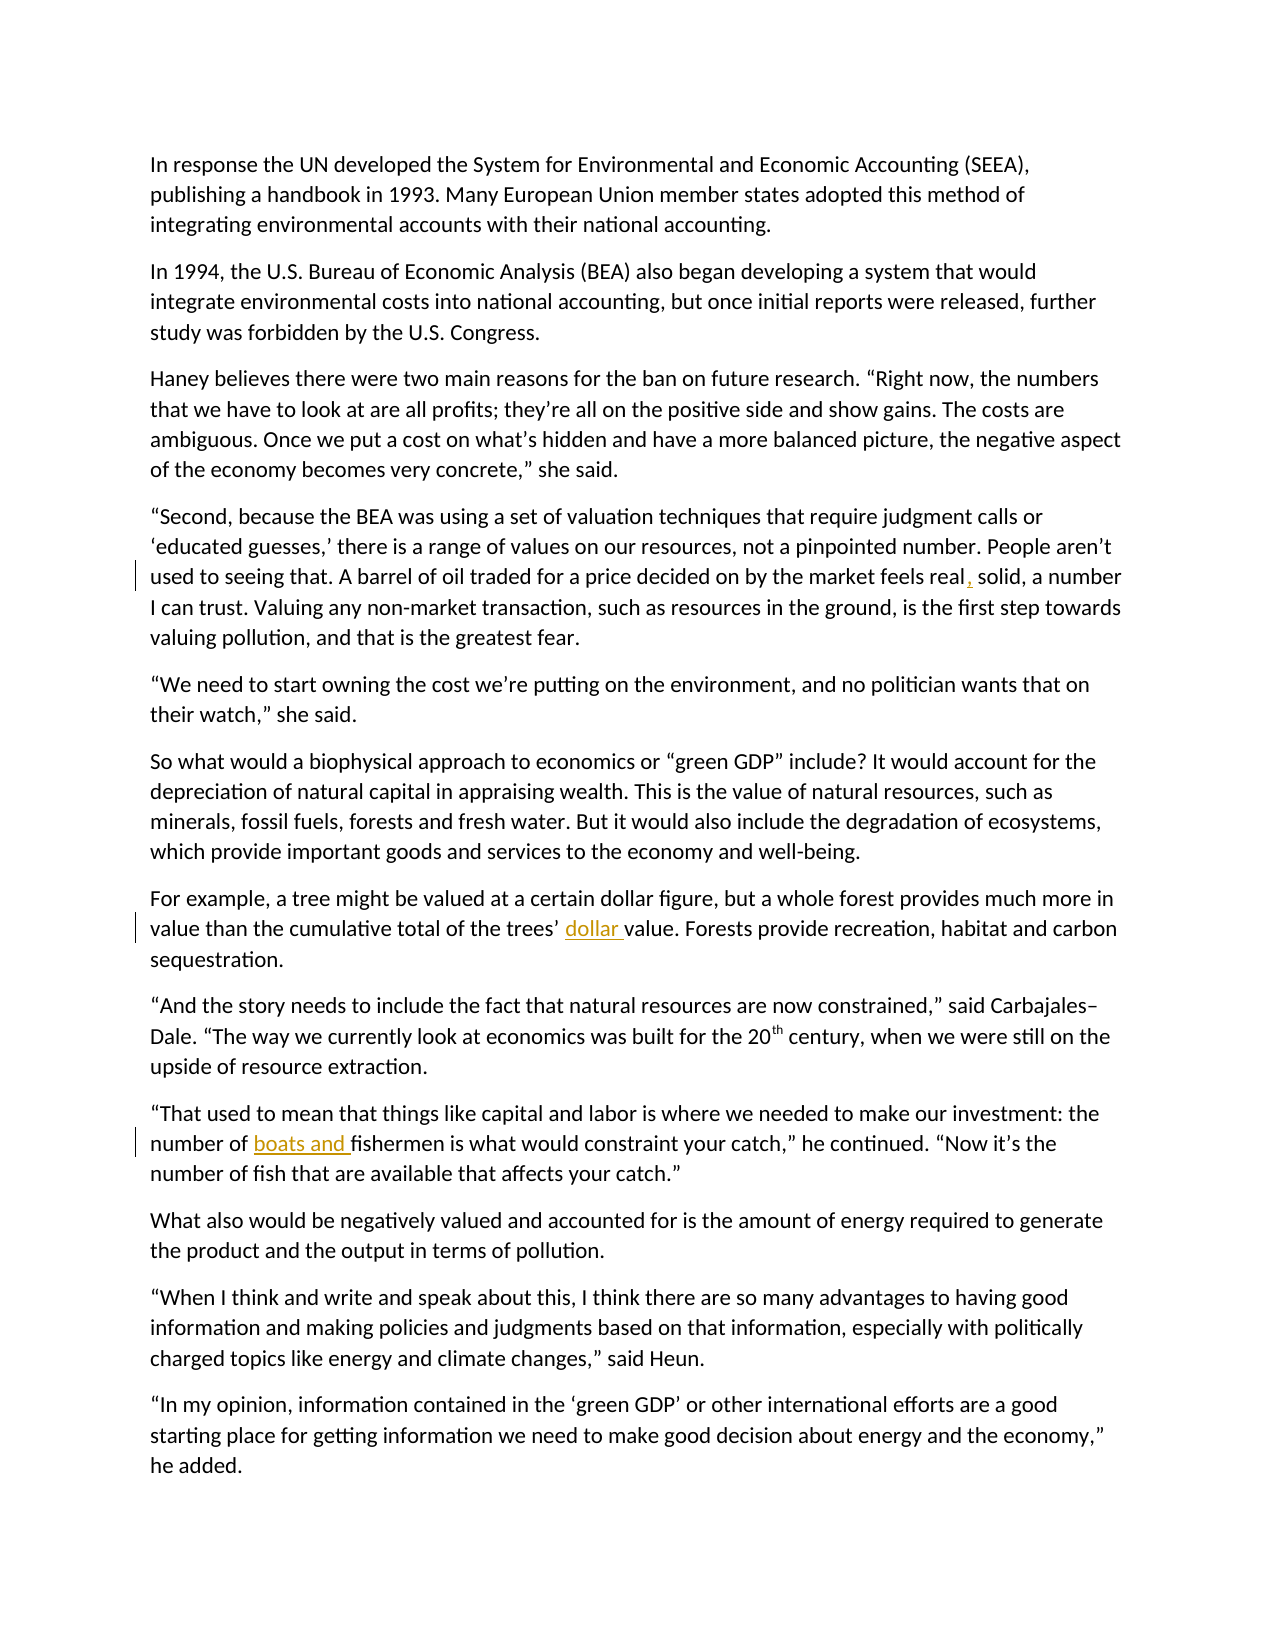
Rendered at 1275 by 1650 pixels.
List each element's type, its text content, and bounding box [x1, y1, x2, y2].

text “We need to start owning the cost we’re putting on the environment, and no politician wants that on their watch,” she said. [150, 670, 1125, 728]
text In response the UN developed the System for Environmental and Economic Accounting (SEEA), publishing a handbook in 1993. Many European Union member states adopted this method of integrating environmental accounts with their national accounting. [150, 150, 1125, 238]
text In 1994, the U.S. Bureau of Economic Analysis (BEA) also began developing a system that would integrate environmental costs into national accounting, but once initial reports were released, further study was forbidden by the U.S. Congress. [150, 257, 1125, 346]
text So what would a biophysical approach to economics or “green GDP” include? It would account for the depreciation of natural capital in appraising wealth. This is the value of natural resources, such as minerals, fossil fuels, forests and fresh water. But it would also include the degradation of ecosystems, which provide important goods and services to the economy and well-being. [150, 747, 1125, 866]
text Haney believes there were two main reasons for the ban on future research. “Right now, the numbers that we have to look at are all profits; they’re all on the positive side and show gains. The costs are ambiguous. Once we put a cost on what’s hidden and have a more balanced picture, the negative aspect of the economy becomes very concrete,” she said. [150, 364, 1125, 483]
text “And the story needs to include the fact that natural resources are now constrained,” said Carbajales–Dale. “The way we currently look at economics was built for the 20th century, when we were still on the upside of resource extraction. [150, 992, 1125, 1080]
text “That used to mean that things like capital and labor is where we needed to make our investment: the number of fishermen is what would constraint your catch,” he continued. “Now it’s the number of fish that are available that affects your catch.” [150, 1099, 1125, 1187]
text For example, a tree might be valued at a certain dollar figure, but a whole forest provides much more in value than the cumulative total of the trees’ value. Forests provide recreation, habitat and carbon sequestration. [150, 884, 1125, 973]
text What also would be negatively valued and accounted for is the amount of energy required to generate the product and the output in terms of pollution. [150, 1206, 1125, 1264]
text “When I think and write and speak about this, I think there are so many advantages to having good information and making policies and judgments based on that information, especially with politically charged topics like energy and climate changes,” said Heun. [150, 1283, 1125, 1372]
text “Second, because the BEA was using a set of valuation techniques that require judgment calls or ‘educated guesses,’ there is a range of values on our resources, not a pinpointed number. People aren’t used to seeing that. A barrel of oil traded for a price decided on by the market feels real solid, a number I can trust. Valuing any non-market transaction, such as resources in the ground, is the first step towards valuing pollution, and that is the greatest fear. [150, 502, 1125, 651]
